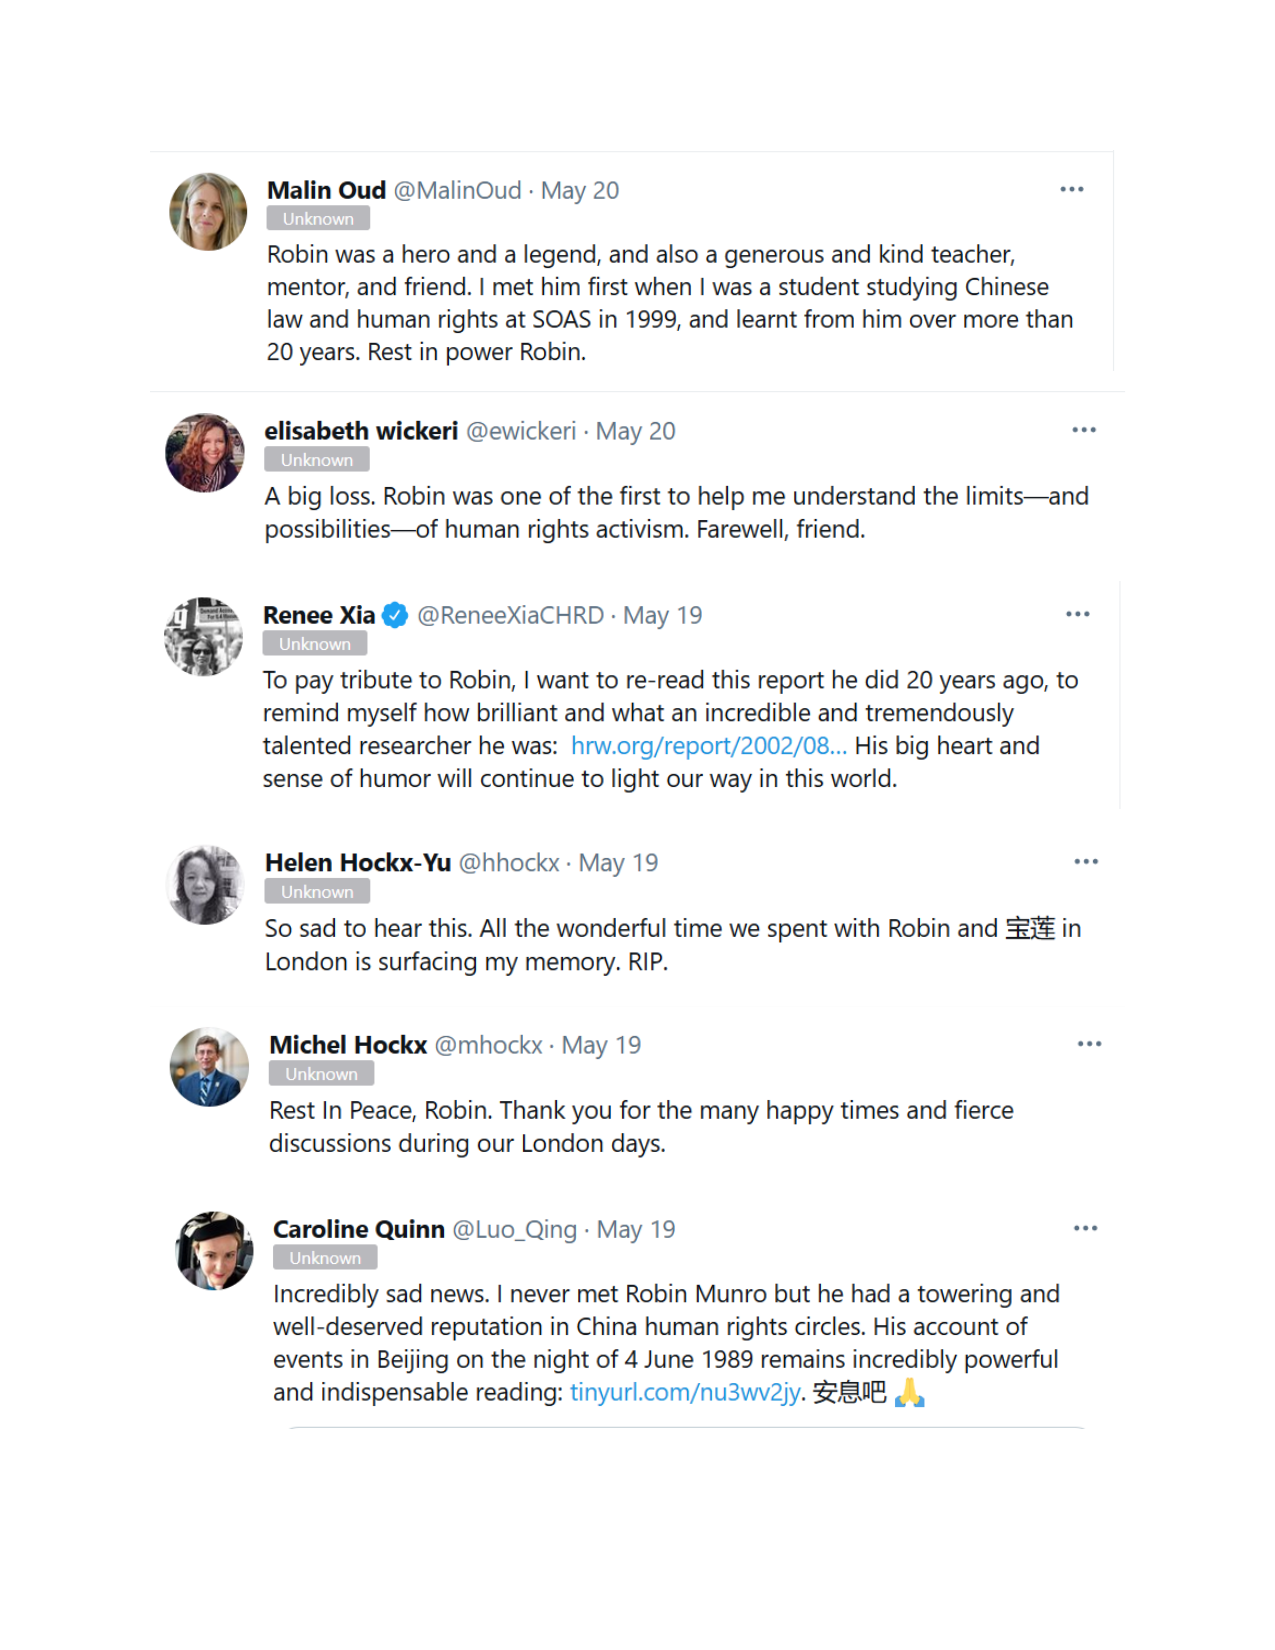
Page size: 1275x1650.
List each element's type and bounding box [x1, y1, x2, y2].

picture [150, 1006, 1125, 1173]
picture [150, 1192, 1125, 1429]
picture [150, 828, 1125, 987]
picture [150, 150, 1125, 371]
picture [150, 581, 1125, 809]
picture [150, 390, 1125, 562]
